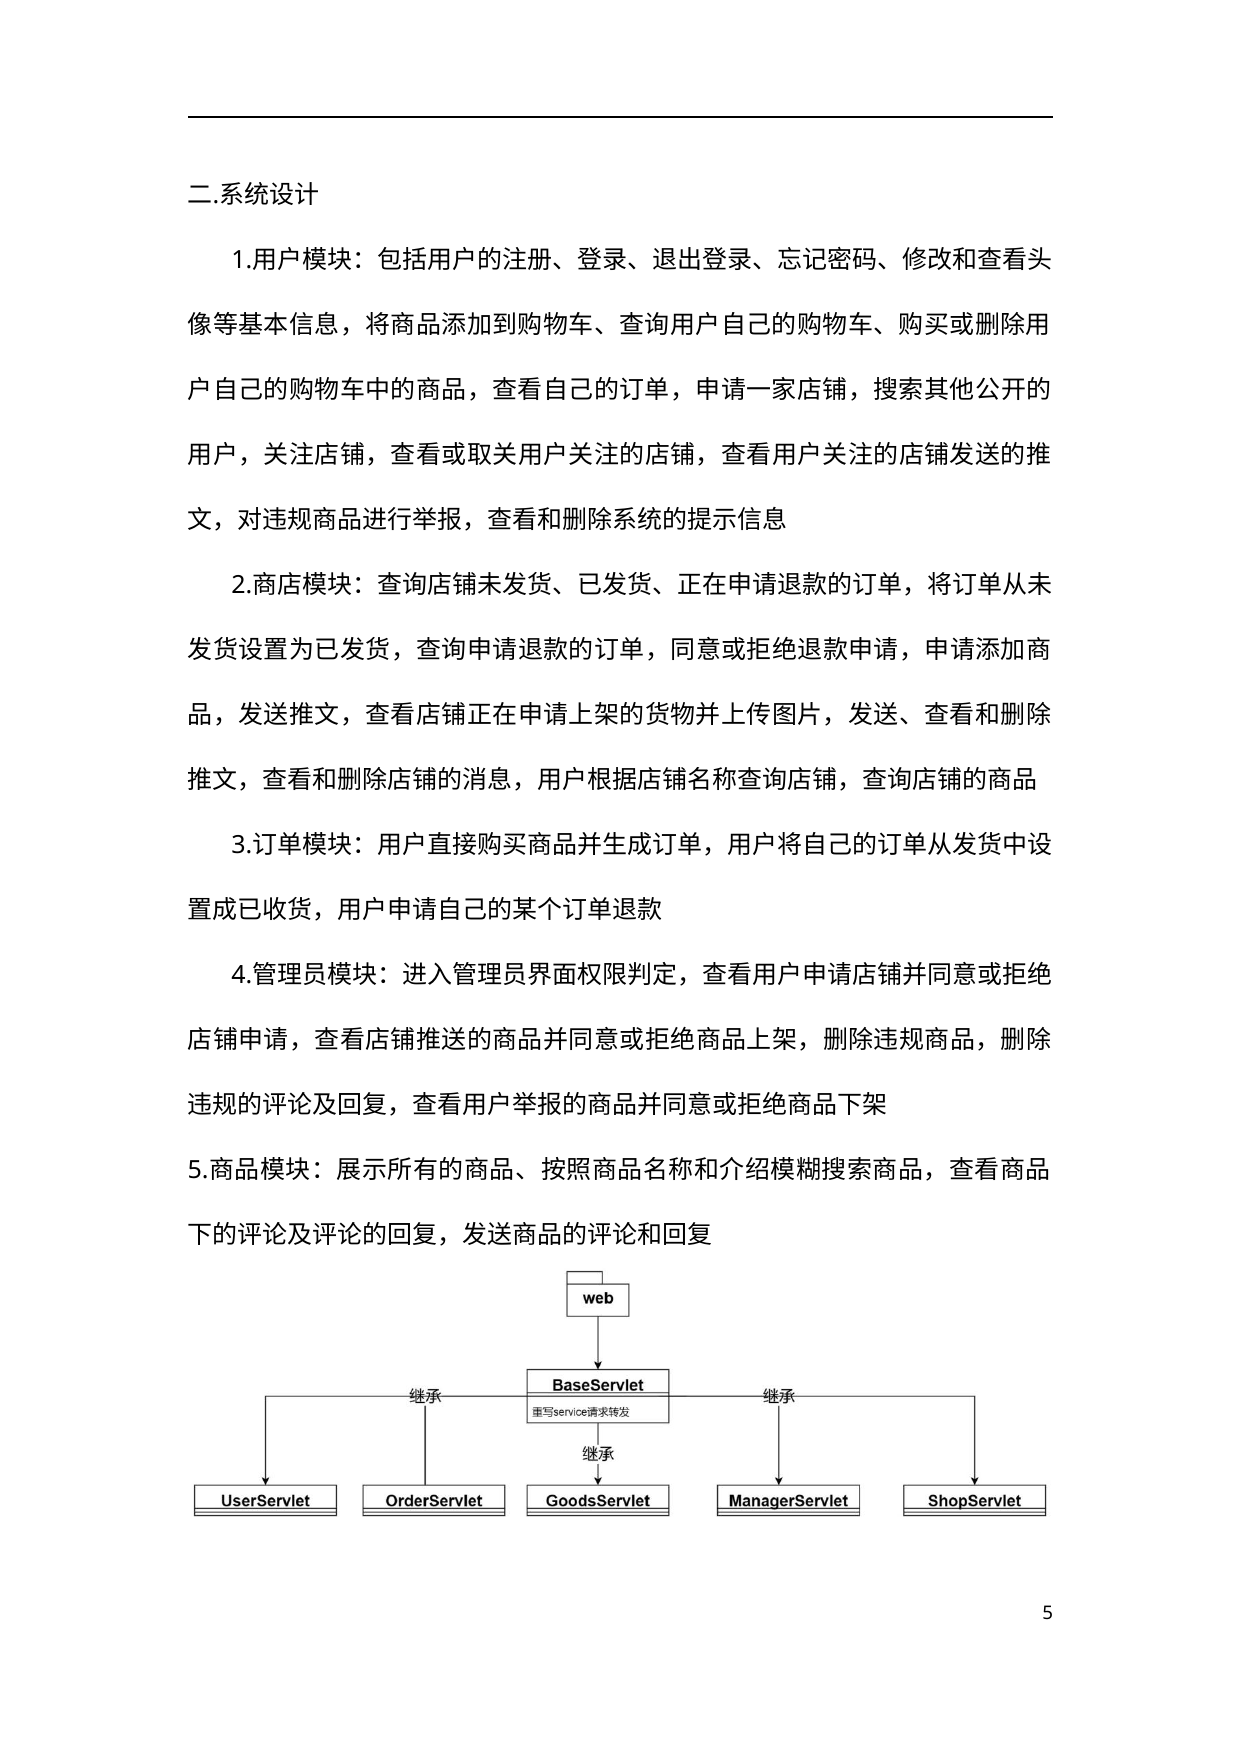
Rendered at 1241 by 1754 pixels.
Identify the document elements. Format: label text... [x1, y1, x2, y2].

list 3.订单模块：用户直接购买商品并生成订单，用户将自己的订单从发货中设置成已收货，用户申请自己的某个订单退款 [187, 810, 1053, 940]
list 4.管理员模块：进入管理员界面权限判定，查看用户申请店铺并同意或拒绝店铺申请，查看店铺推送的商品并同意或拒绝商品上架，删除违规商品，删除违规的评论及回复，查看用户举报的商品并同意或拒绝商品下架 [187, 940, 1053, 1135]
list 二.系统设计 [187, 160, 1053, 225]
list 1.用户模块：包括用户的注册、登录、退出登录、忘记密码、修改和查看头像等基本信息，将商品添加到购物车、查询用户自己的购物车、购买或删除用户自己的购物车中的商品，查看自己的订单，申请一家店铺，搜索其他公开的用户，关注店铺，查看或取关用户关注的店铺，查看用户关注的店铺发送的推文，对违规商品进行举报，查看和删除系统的提示信息 [187, 225, 1053, 550]
list 2.商店模块：查询店铺未发货、已发货、正在申请退款的订单，将订单从未发货设置为已发货，查询申请退款的订单，同意或拒绝退款申请，申请添加商品，发送推文，查看店铺正在申请上架的货物并上传图片，发送、查看和删除推文，查看和删除店铺的消息，用户根据店铺名称查询店铺，查询店铺的商品 [187, 550, 1053, 810]
picture [187, 1264, 1053, 1523]
list 5.商品模块：展示所有的商品、按照商品名称和介绍模糊搜索商品，查看商品下的评论及评论的回复，发送商品的评论和回复 [187, 1135, 1053, 1264]
